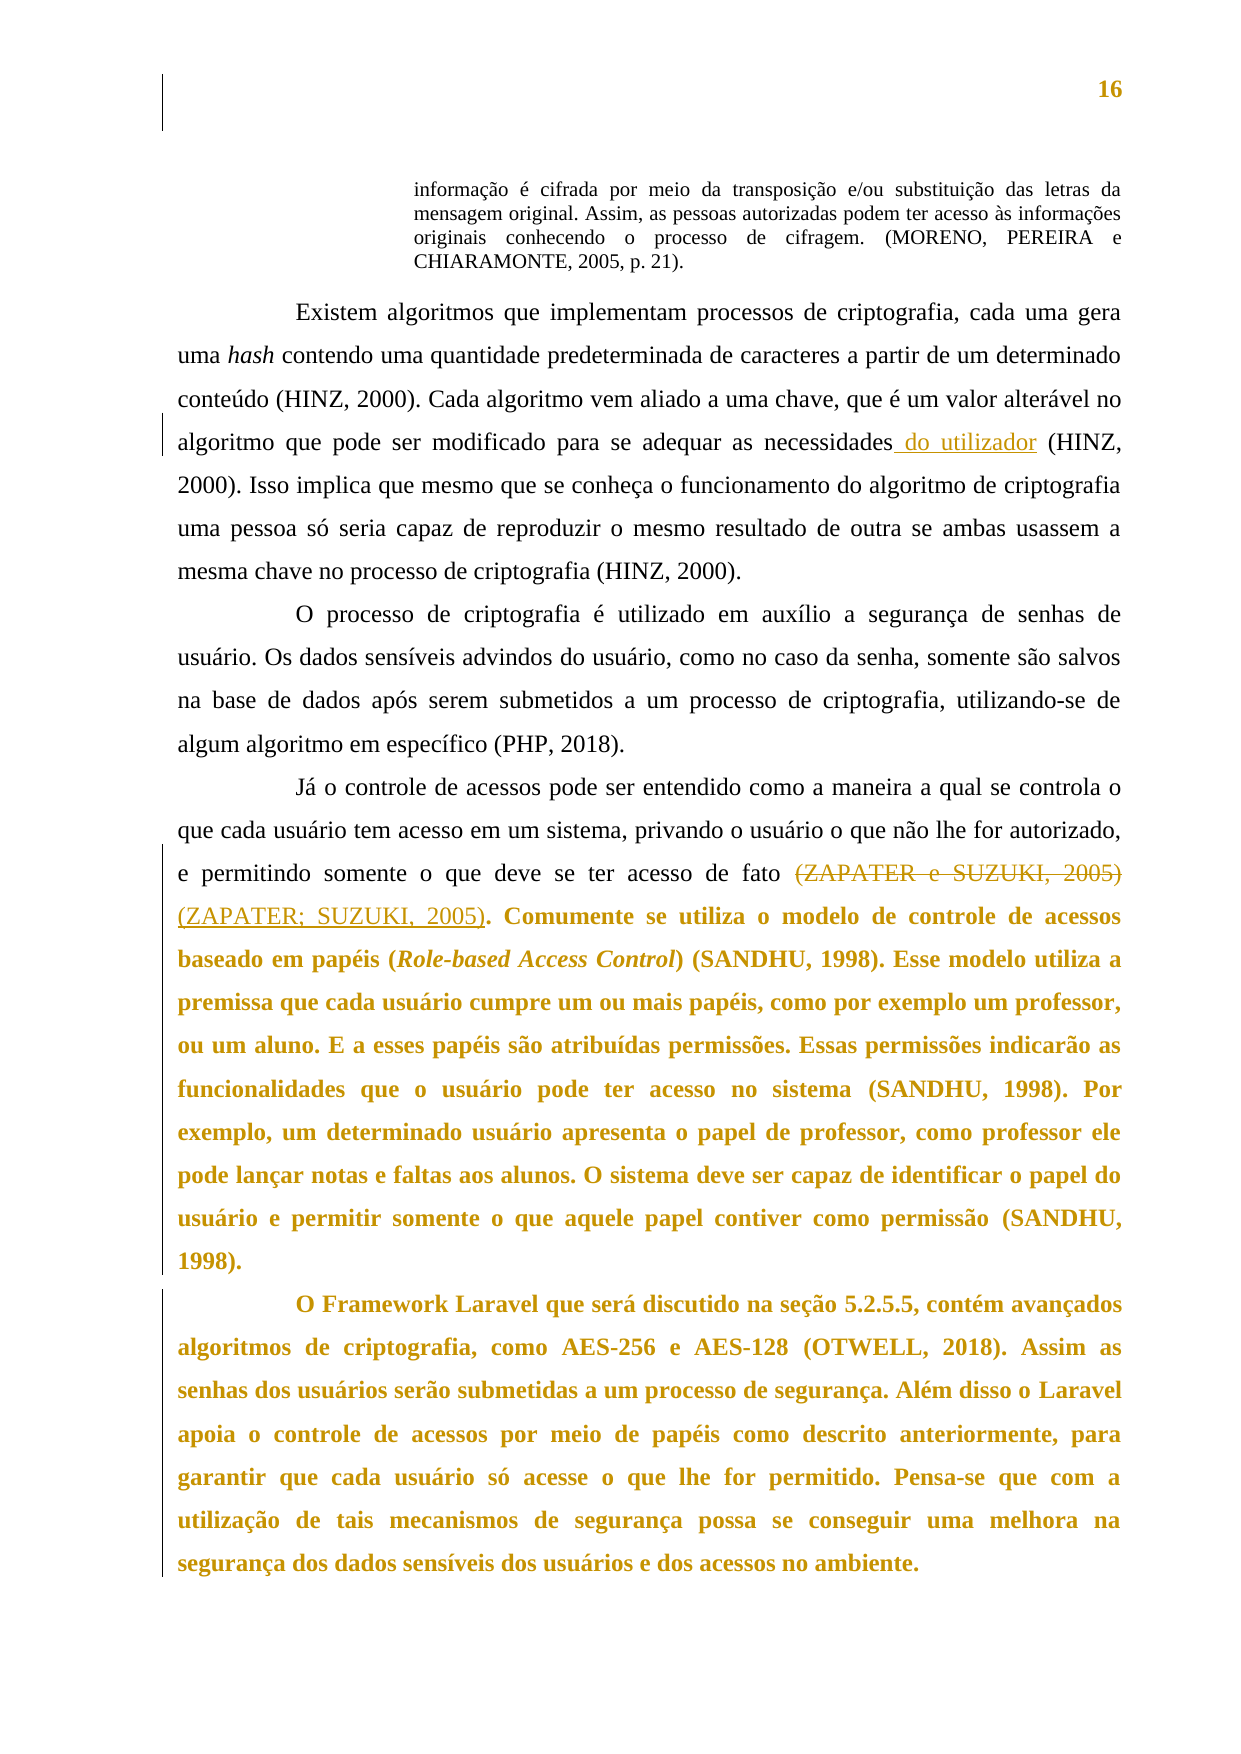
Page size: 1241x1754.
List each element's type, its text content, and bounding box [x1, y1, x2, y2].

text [413, 177, 1122, 273]
text Já o controle de acessos pode ser entendido como a maneira a qual se controla o que cada usuário tem acesso em um sistema, privando o usuário o que não lhe for autorizado, e permitindo somente o que deve se ter acesso de fato . Comumente se utiliza o modelo de controle de acessos baseado em papéis (Role-based Access Control) . Esse modelo utiliza a premissa que cada usuário cumpre um ou mais papéis, como por exemplo um professor, ou um aluno. E a esses papéis são atribuídas permissões. Essas permissões indicarão as funcionalidades que o usuário pode ter acesso no sistema . Por exemplo, um determinado usuário apresenta o papel de professor, como professor ele pode lançar notas e faltas aos alunos. O sistema deve ser capaz de identificar o papel do usuário e permitir somente o que aquele papel contiver como permissão . [177, 772, 1122, 1275]
text O Laravel que será discutido na seção 5.2.5.5, contém avançados algoritmos de criptografia, como AES-256 e AES-128 . Assim as senhas dos usuários serão submetidas a um processo de segurança. Além disso o Laravel apoia o controle de acessos por meio de papéis como descrito anteriormente, para garantir que cada usuário só acesse o que lhe for permitido. Pensa-se que com a utilização de tais mecanismos de segurança possa se conseguir uma melhora na segurança dos dados sensíveis dos usuários e dos acessos no ambiente. [177, 1289, 1122, 1577]
text O processo de criptografia é utilizado em auxílio a segurança de senhas de usuário. Os dados sensíveis advindos do usuário, como no caso da senha, somente são salvos na base de dados após serem submetidos a um processo de criptografia, utilizando-se de algum algoritmo em específico . [177, 599, 1122, 757]
text Existem algoritmos que implementam processos de criptografia, cada uma gera uma hash contendo uma quantidade predeterminada de caracteres a partir de um determinado conteúdo . Cada algoritmo vem aliado a uma chave, que é um valor alterável no algoritmo que pode ser modificado para se adequar as necessidades . Isso implica que mesmo que se conheça o funcionamento do algoritmo de criptografia uma pessoa só seria capaz de reproduzir o mesmo resultado de outra se ambas usassem a mesma chave no processo de criptografia . [177, 297, 1122, 585]
